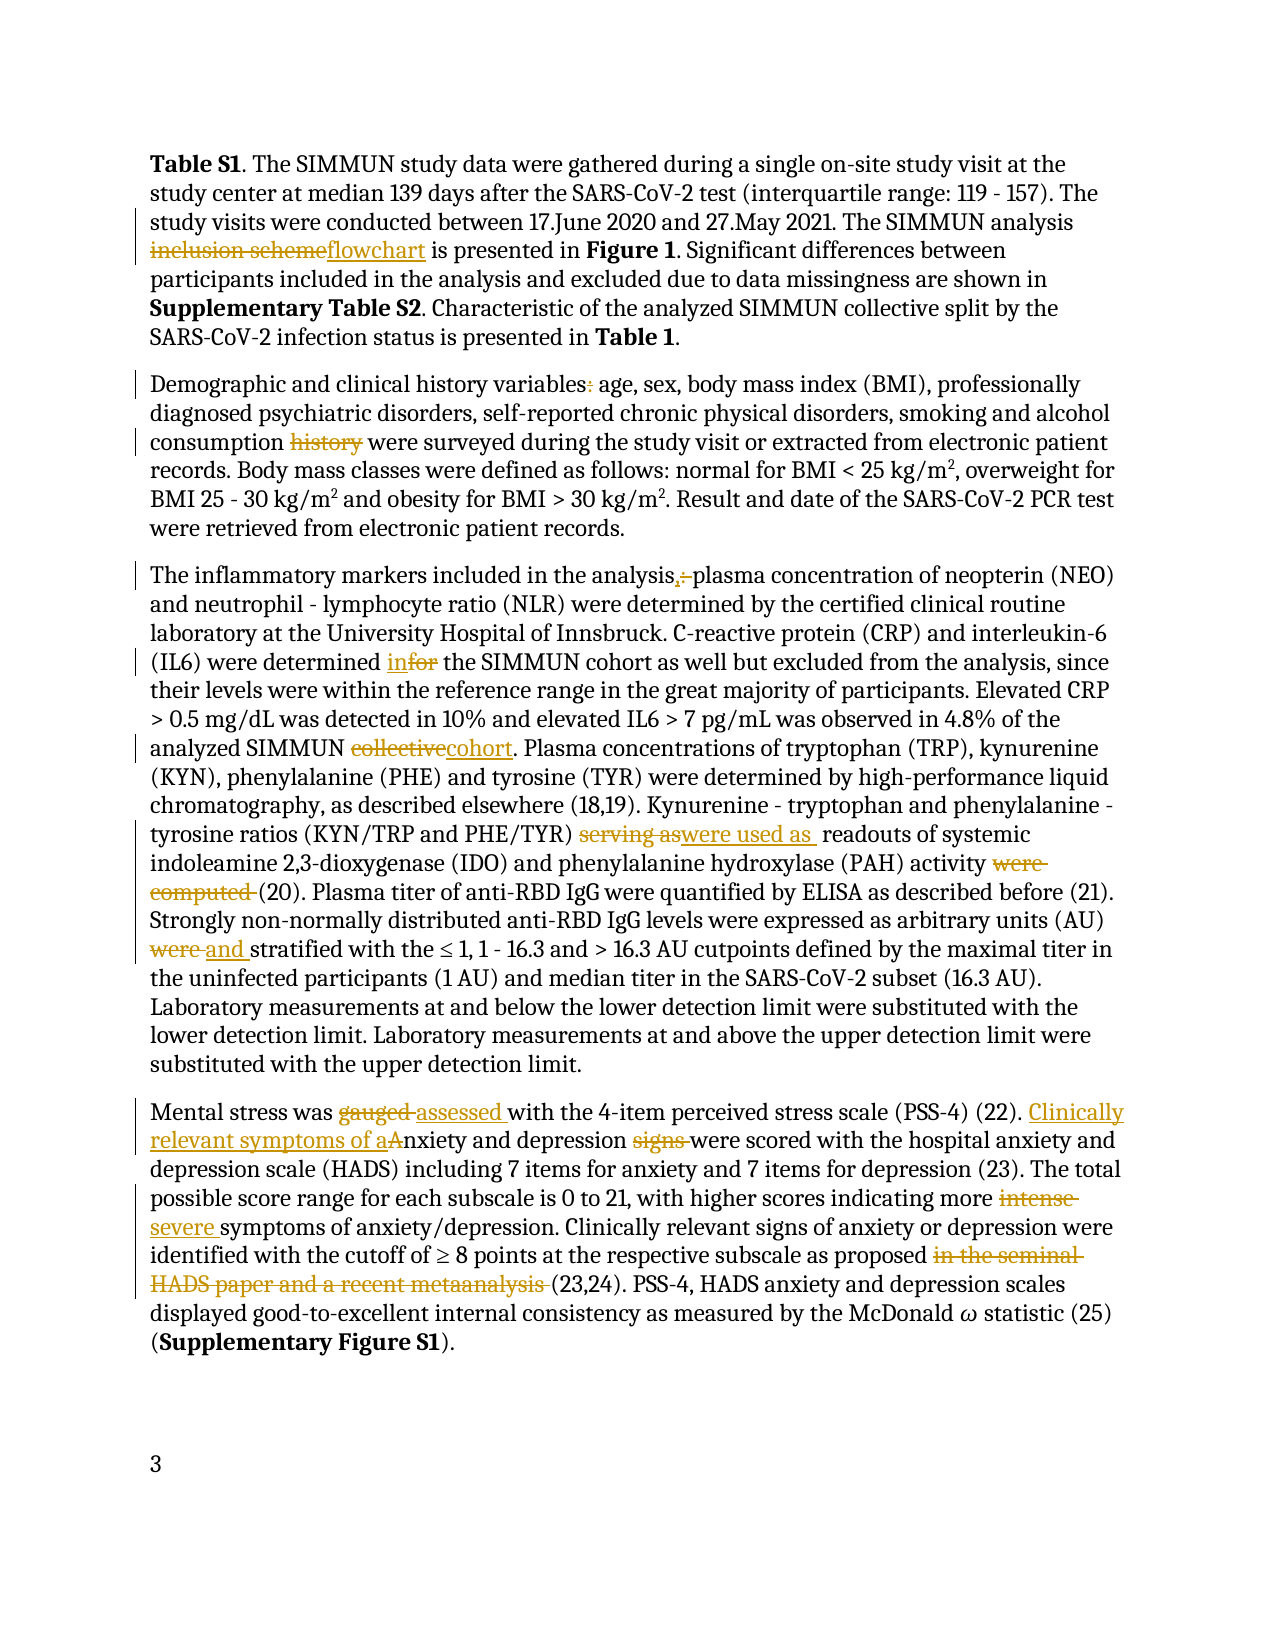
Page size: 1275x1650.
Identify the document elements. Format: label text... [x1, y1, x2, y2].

text Demographic and clinical history variables age, sex, body mass index (BMI), professionally diagnosed psychiatric disorders, self-reported chronic physical disorders, smoking and alcohol consumption were surveyed during the study visit or extracted from electronic patient records. Body mass classes were defined as follows: normal for BMI < 25 kg/m2, overweight for BMI 25 - 30 kg/m2 and obesity for BMI > 30 kg/m2. Result and date of the SARS-CoV-2 PCR test were retrieved from electronic patient records. [150, 370, 1125, 542]
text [150, 150, 1125, 351]
text The inflammatory markers included in the analysisplasma concentration of neopterin (NEO) and neutrophil - lymphocyte ratio (NLR) were determined by the certified clinical routine laboratory at the University Hospital of Innsbruck. C-reactive protein (CRP) and interleukin-6 (IL6) were determined the SIMMUN cohort as well but excluded from the analysis, since their levels were within the reference range in the great majority of participants. Elevated CRP > 0.5 mg/dL was detected in 10% and elevated IL6 > 7 pg/mL was observed in 4.8% of the analyzed SIMMUN . Plasma concentrations of tryptophan (TRP), kynurenine (KYN), phenylalanine (PHE) and tyrosine (TYR) were determined by high-performance liquid chromatography, as described elsewhere (18,19). Kynurenine - tryptophan and phenylalanine - tyrosine ratios (KYN/TRP and PHE/TYR) readouts of systemic indoleamine 2,3-dioxygenase (IDO) and phenylalanine hydroxylase (PAH) activity (20). Plasma titer of anti-RBD IgG were quantified by ELISA as described before (21). Strongly non-normally distributed anti-RBD IgG levels were expressed as arbitrary units (AU) stratified with the 1, 1 - 16.3 and > 16.3 AU cutpoints defined by the maximal titer in the uninfected participants (1 AU) and median titer in the SARS-CoV-2 subset (16.3 AU). Laboratory measurements at and below the lower detection limit were substituted with the lower detection limit. Laboratory measurements at and above the upper detection limit were substituted with the upper detection limit. [150, 561, 1125, 1079]
text Mental stress was with the 4-item perceived stress scale (PSS-4) (22). nxiety and depression were scored with the hospital anxiety and depression scale (HADS) including 7 items for anxiety and 7 items for depression (23). The total possible score range for each subscale is 0 to 21, with higher scores indicating more symptoms of anxiety/depression. Clinically relevant signs of anxiety or depression were identified with the cutoff of 8 points at the respective subscale as proposed (23,24). PSS-4, HADS anxiety and depression scales displayed good-to-excellent internal consistency as measured by the McDonald statistic (25) (Supplementary Figure S1). [150, 1097, 1125, 1356]
